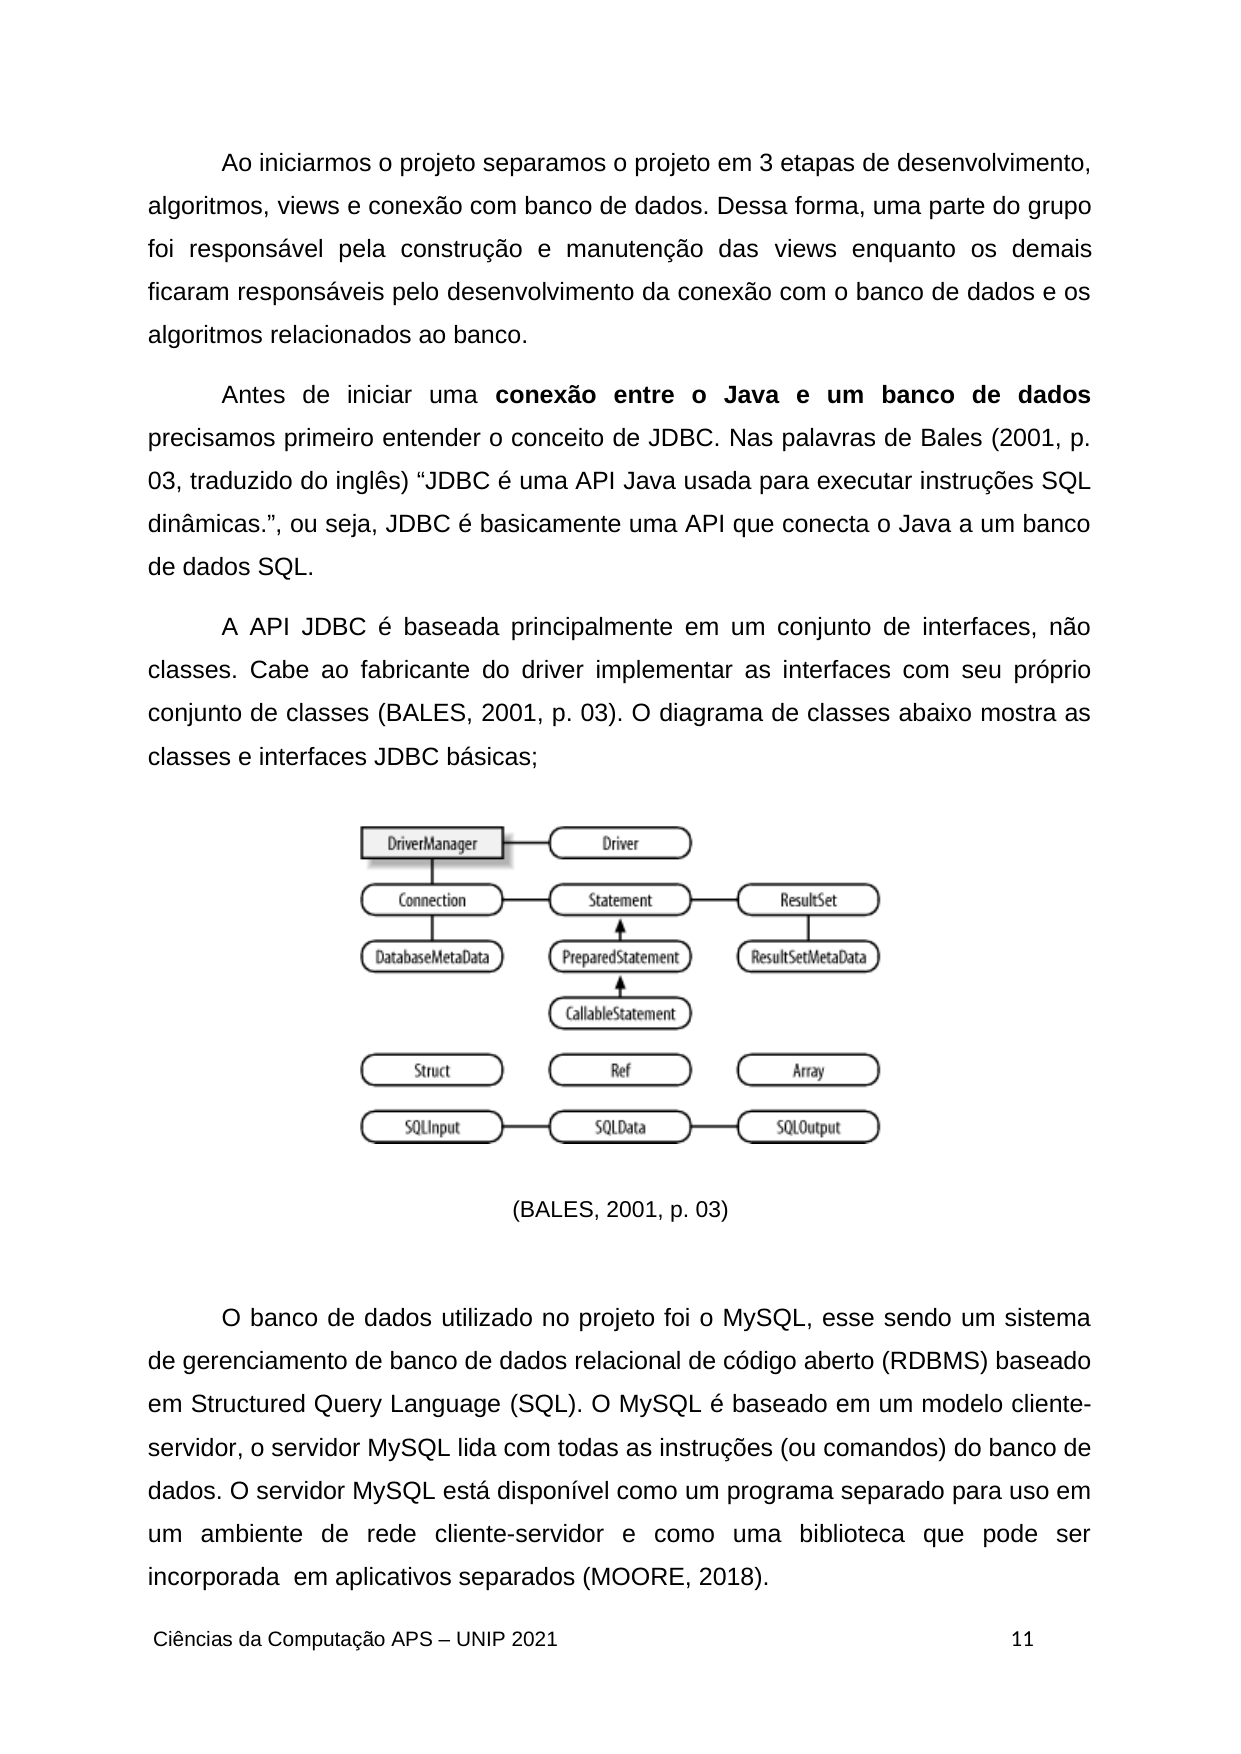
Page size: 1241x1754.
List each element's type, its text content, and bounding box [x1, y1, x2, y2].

text A API JDBC é baseada principalmente em um conjunto de interfaces, não classes. Cabe ao fabricante do driver implementar as interfaces com seu próprio conjunto de classes (BALES, 2001, p. 03). O diagrama de classes abaixo mostra as classes e interfaces JDBC básicas; [148, 612, 1093, 770]
text Antes de iniciar uma conexão entre o Java e um banco de dados precisamos primeiro entender o conceito de JDBC. Nas palavras de Bales (2001, p. 03, traduzido do inglês) “JDBC é uma API Java usada para executar instruções SQL dinâmicas.”, ou seja, JDBC é basicamente uma API que conecta o Java a um banco de dados SQL. [148, 380, 1093, 581]
text O banco de dados utilizado no projeto foi o MySQL, esse sendo um sistema de gerenciamento de banco de dados relacional de código aberto (RDBMS) baseado em Structured Query Language (SQL). O MySQL é baseado em um modelo cliente-servidor, o servidor MySQL lida com todas as instruções (ou comandos) do banco de dados. O servidor MySQL está disponível como um programa separado para uso em um ambiente de rede cliente-servidor e como uma biblioteca que pode ser incorporada em aplicativos separados (MOORE, 2018). [148, 1303, 1093, 1591]
picture [359, 826, 882, 1144]
text Ao iniciarmos o projeto separamos o projeto em 3 etapas de desenvolvimento, algoritmos, views e conexão com banco de dados. Dessa forma, uma parte do grupo foi responsável pela construção e manutenção das views enquanto os demais ficaram responsáveis pelo desenvolvimento da conexão com o banco de dados e os algoritmos relacionados ao banco. [148, 148, 1093, 349]
